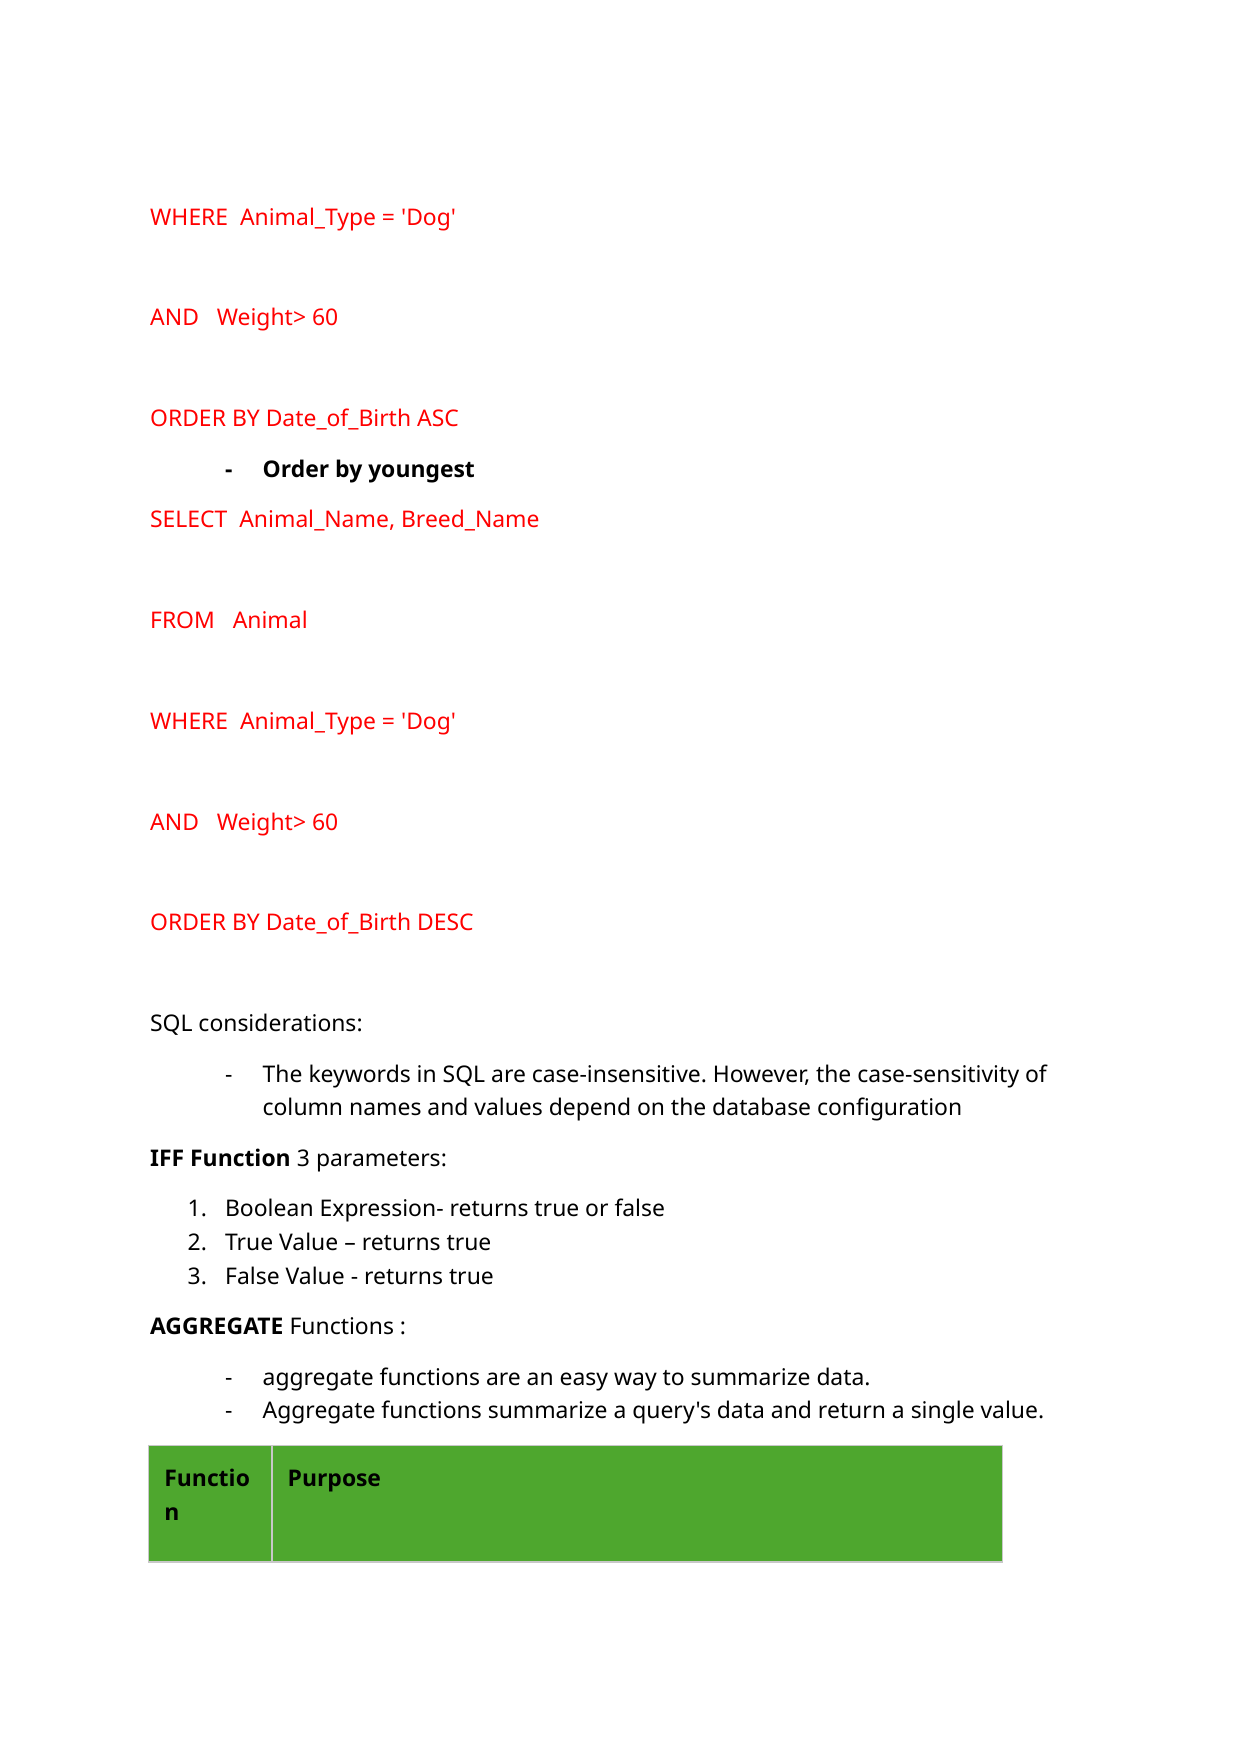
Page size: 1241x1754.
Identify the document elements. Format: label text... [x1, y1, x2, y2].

text FROM Animal [150, 604, 1090, 635]
list Order by youngest [225, 452, 1090, 484]
text ORDER BY Date_of_Birth DESC [150, 906, 1090, 937]
list Aggregate functions summarize a query's data and return a single value. [225, 1394, 1090, 1425]
text IFF Function 3 parameters: [150, 1142, 1090, 1173]
list aggregate functions are an easy way to summarize data. [225, 1360, 1090, 1392]
text AGGREGATE Functions : [150, 1310, 1090, 1341]
text SELECT Animal_Name, Breed_Name [150, 503, 1090, 534]
list Boolean Expression- returns true or false [187, 1192, 1090, 1223]
table_header Purpose [273, 1446, 1002, 1561]
text AND Weight> 60 [150, 301, 1090, 332]
list The keywords in SQL are case-insensitive. However, the case-sensitivity of column names and values depend on the database configuration [225, 1057, 1090, 1122]
text ORDER BY Date_of_Birth ASC [150, 402, 1090, 433]
text AND Weight> 60 [150, 805, 1090, 837]
table_header Function [149, 1446, 271, 1561]
text SQL considerations: [150, 1007, 1090, 1038]
list True Value – returns true [187, 1226, 1090, 1257]
text WHERE Animal_Type = 'Dog' [150, 200, 1090, 232]
text WHERE Animal_Type = 'Dog' [150, 704, 1090, 736]
list False Value - returns true [187, 1259, 1090, 1291]
